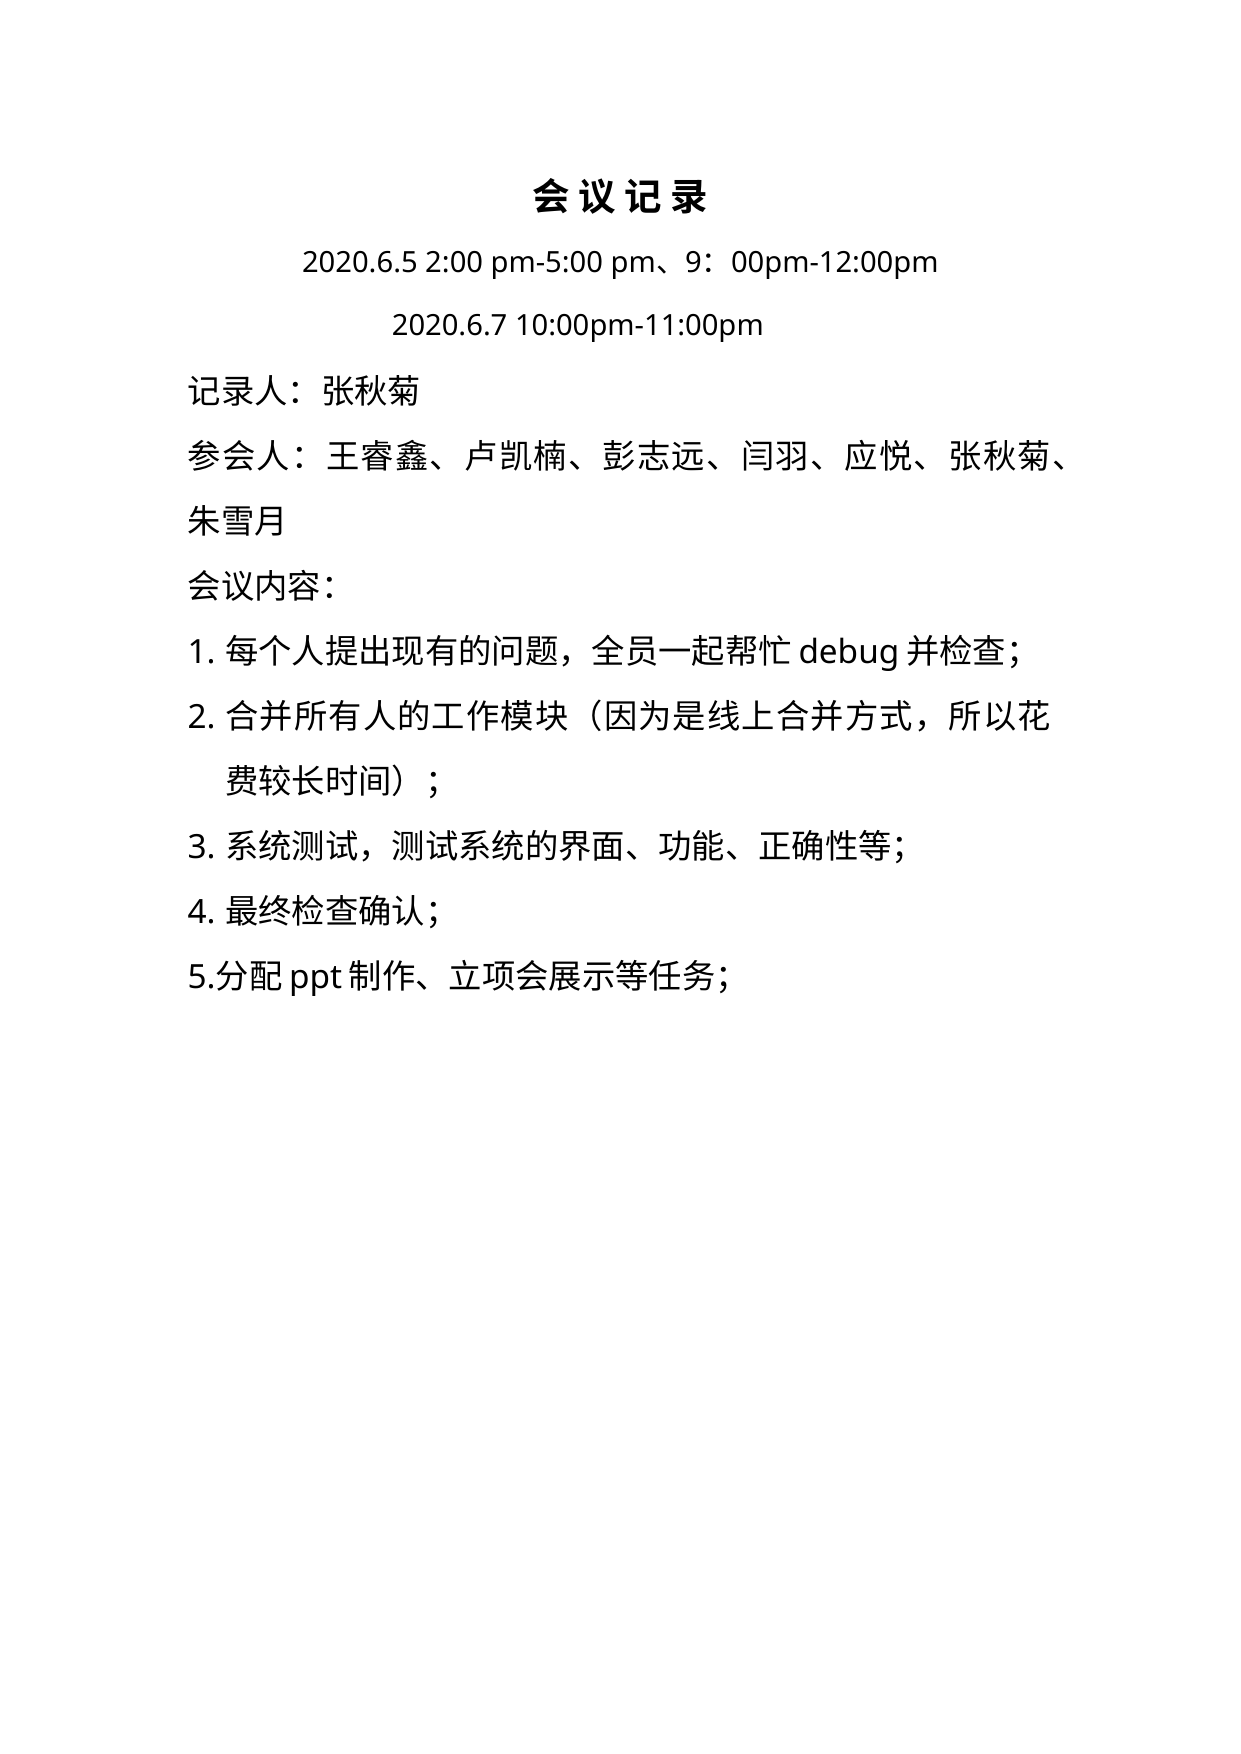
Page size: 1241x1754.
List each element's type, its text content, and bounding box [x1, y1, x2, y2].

list 每个人提出现有的问题，全员一起帮忙debug并检查； [187, 617, 1053, 682]
list 合并所有人的工作模块（因为是线上合并方式，所以花费较长时间）； [187, 682, 1053, 812]
list 系统测试，测试系统的界面、功能、正确性等； [187, 812, 1053, 877]
text 会 议 记 录 [187, 162, 1053, 227]
text 会议内容： [187, 552, 1053, 617]
list 最终检查确认； [187, 877, 1053, 942]
text 5.分配ppt制作、立项会展示等任务； [187, 942, 1053, 1007]
text 记录人：张秋菊 [187, 357, 1053, 422]
text 2020.6.7 10:00pm-11:00pm [275, 292, 1053, 357]
text 2020.6.5 2:00 pm-5:00 pm、9：00pm-12:00pm [187, 227, 1053, 292]
text 参会人：王睿鑫、卢凯楠、彭志远、闫羽、应悦、张秋菊、朱雪月 [187, 422, 1053, 552]
